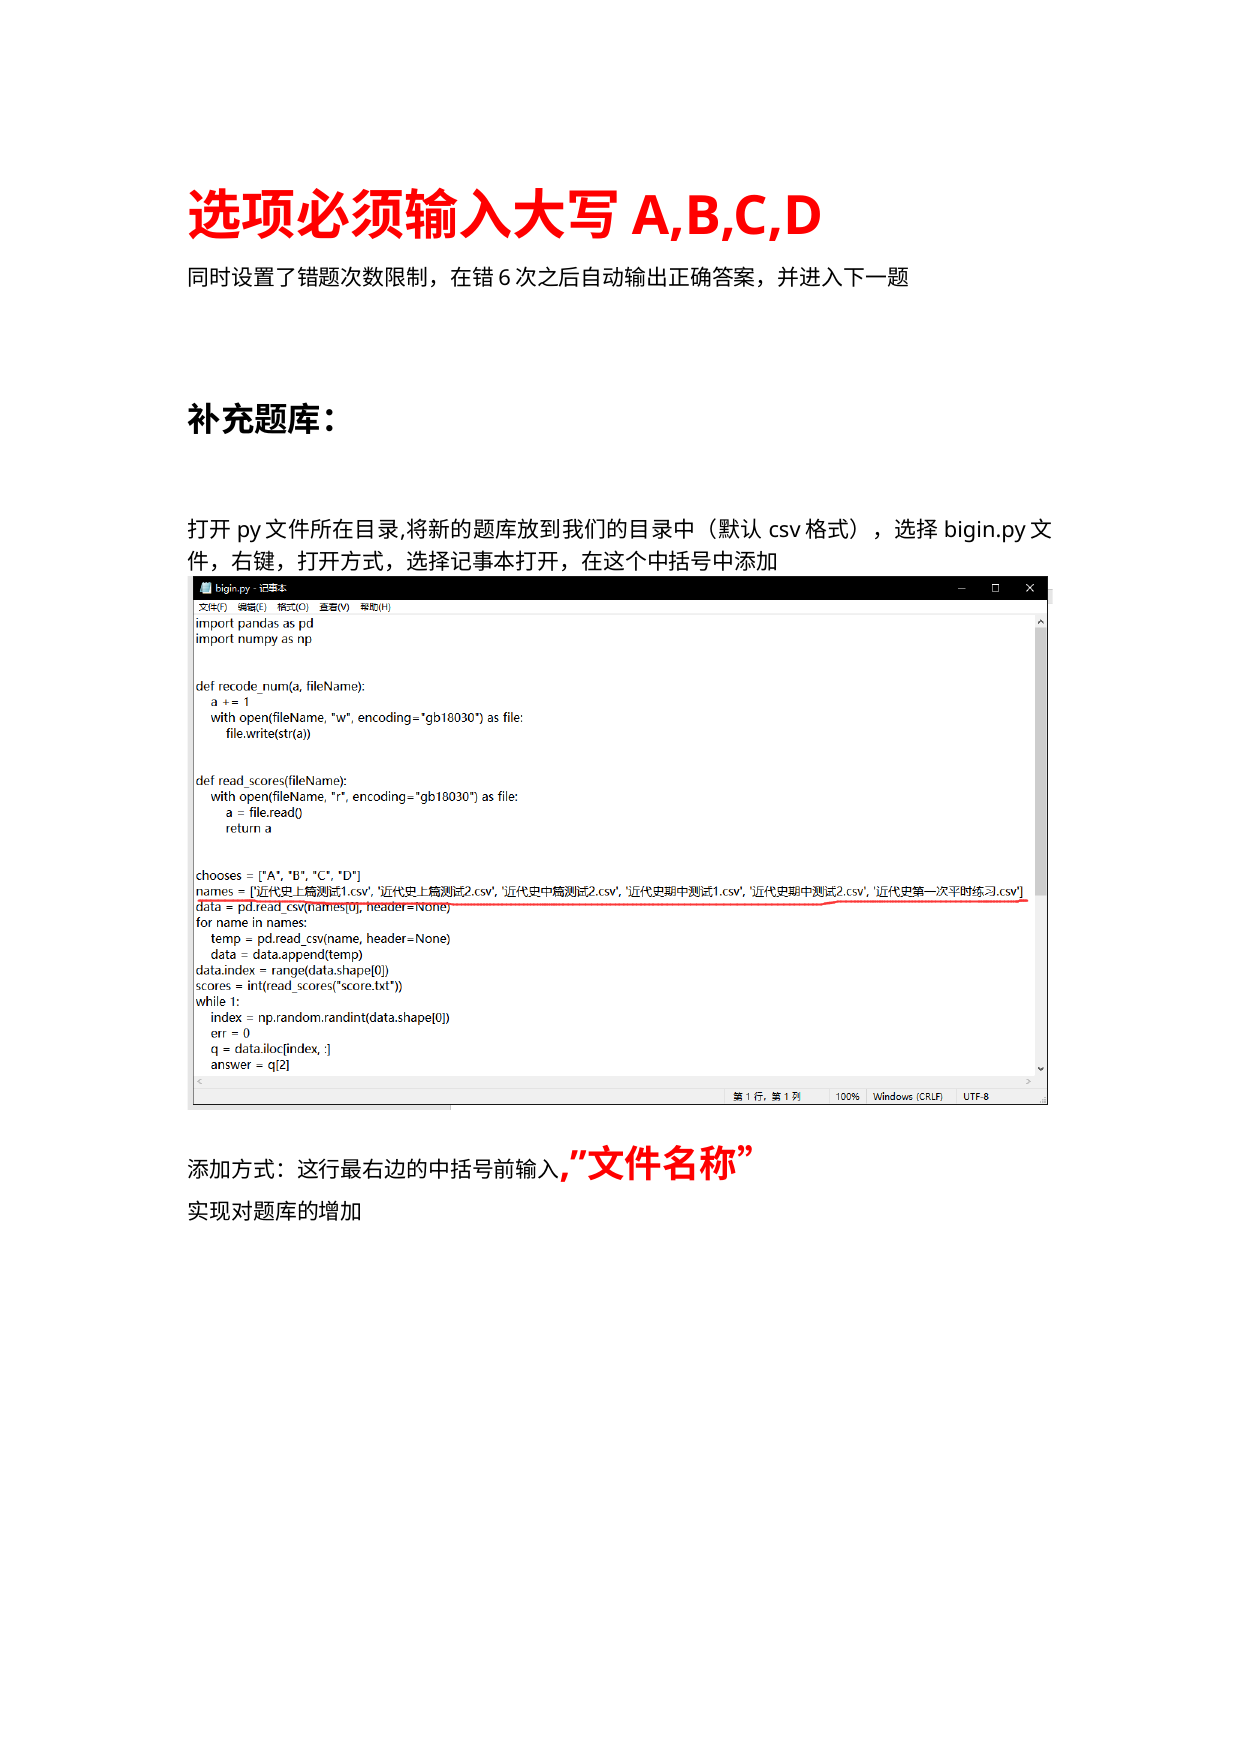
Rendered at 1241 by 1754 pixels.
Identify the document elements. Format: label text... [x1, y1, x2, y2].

subtitle 补充题库： [187, 384, 1053, 449]
picture [187, 576, 1053, 1110]
text 实现对题库的增加 [187, 1194, 1053, 1226]
text 打开py文件所在目录,将新的题库放到我们的目录中（默认csv格式），选择bigin.py文件，右键，打开方式，选择记事本打开，在这个中括号中添加 [187, 511, 1053, 576]
text 选项必须输入大写A,B,C,D [187, 162, 1053, 259]
text 添加方式：这行最右边的中括号前输入,”文件名称” [187, 1129, 1053, 1194]
text 同时设置了错题次数限制，在错6次之后自动输出正确答案，并进入下一题 [187, 259, 1053, 292]
